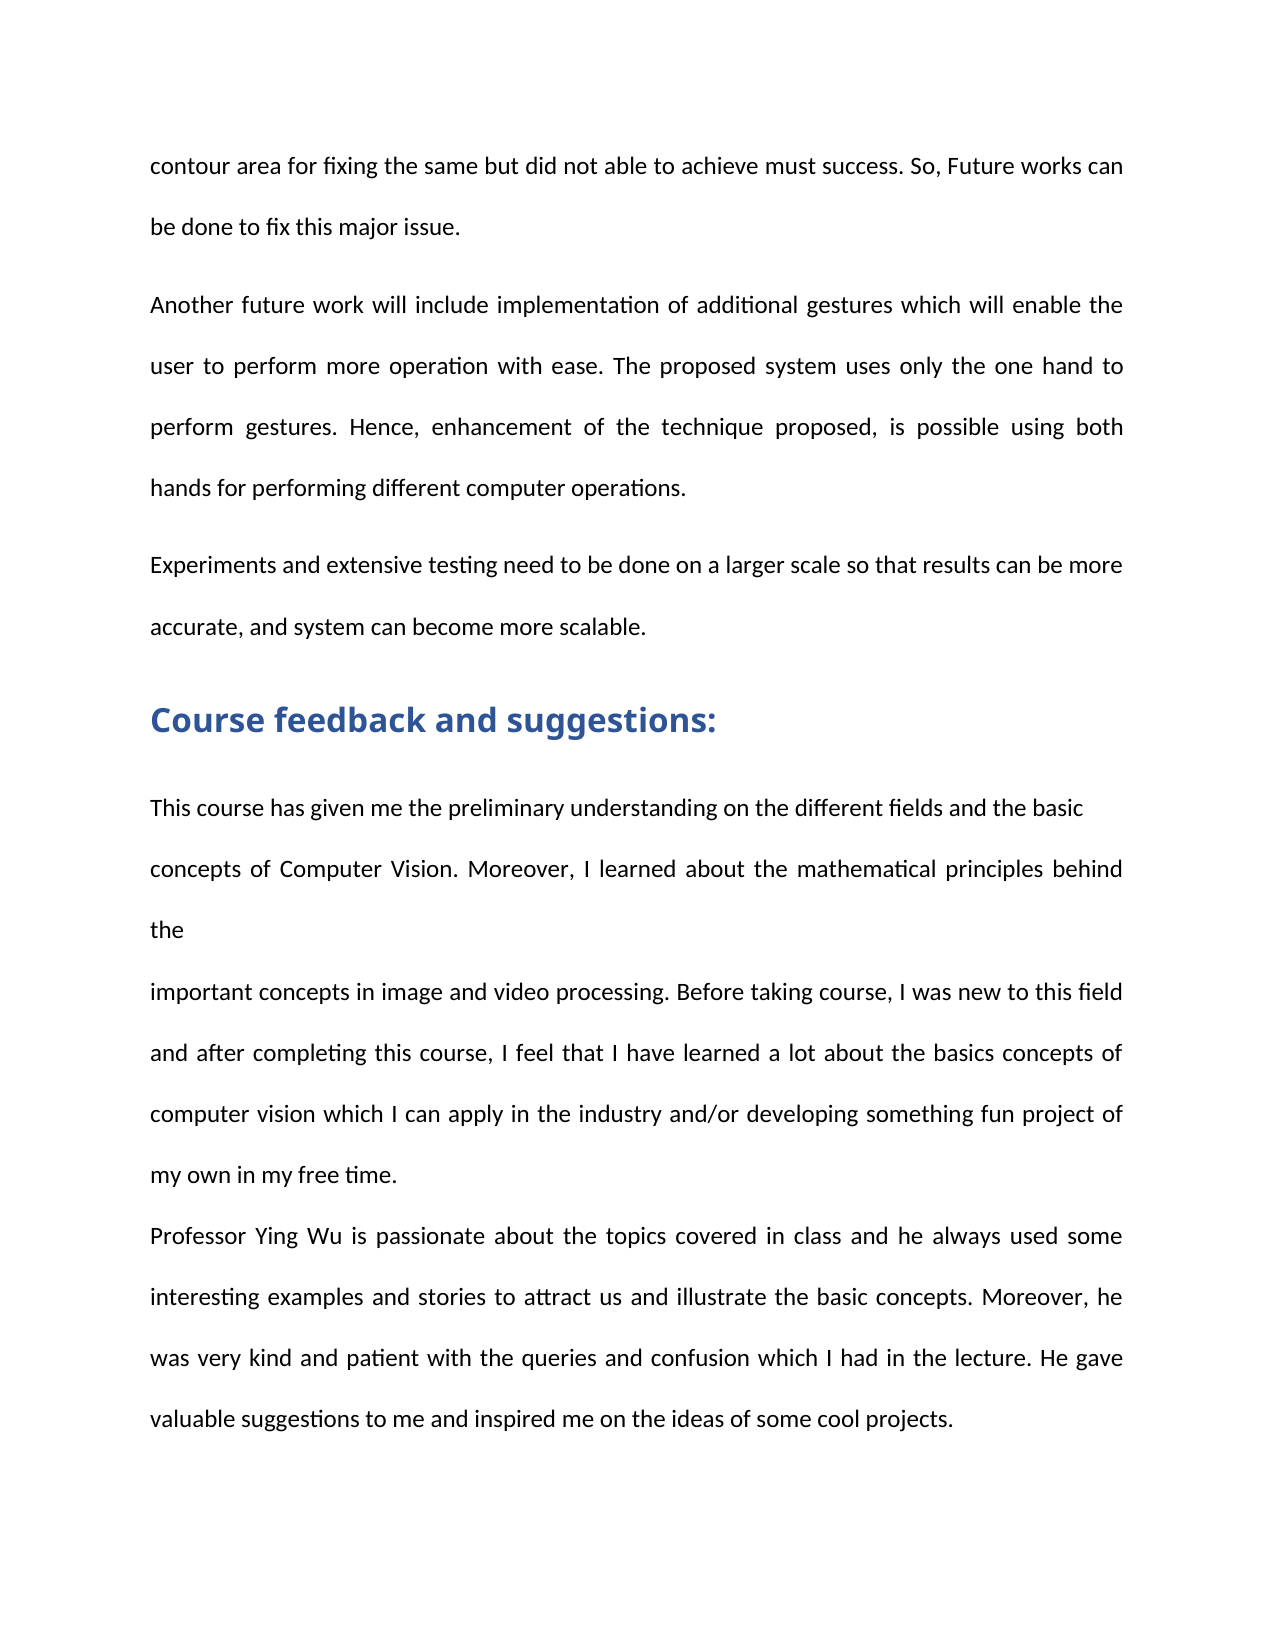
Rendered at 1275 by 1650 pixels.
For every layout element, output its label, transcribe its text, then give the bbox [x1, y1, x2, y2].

text Professor Ying Wu is passionate about the topics covered in class and he always used some interesting examples and stories to attract us and illustrate the basic concepts. Moreover, he was very kind and patient with the queries and confusion which I had in the lecture. He gave valuable suggestions to me and inspired me on the ideas of some cool projects. [150, 1220, 1125, 1433]
text concepts of Computer Vision. Moreover, I learned about the mathematical principles behind the [150, 853, 1125, 945]
text Another future work will include implementation of additional gestures which will enable the user to perform more operation with ease. The proposed system uses only the one hand to perform gestures. Hence, enhancement of the technique proposed, is possible using both hands for performing different computer operations. [150, 289, 1125, 502]
text Experiments and extensive testing need to be done on a larger scale so that results can be more accurate, and system can become more scalable. [150, 549, 1125, 641]
subtitle Course feedback and suggestions: [150, 697, 1125, 742]
text important concepts in image and video processing. Before taking course, I was new to this field and after completing this course, I feel that I have learned a lot about the basics concepts of computer vision which I can apply in the industry and/or developing something fun project of my own in my free time. [150, 976, 1125, 1189]
text This course has given me the preliminary understanding on the different fields and the basic [150, 792, 1125, 823]
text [150, 150, 1125, 242]
